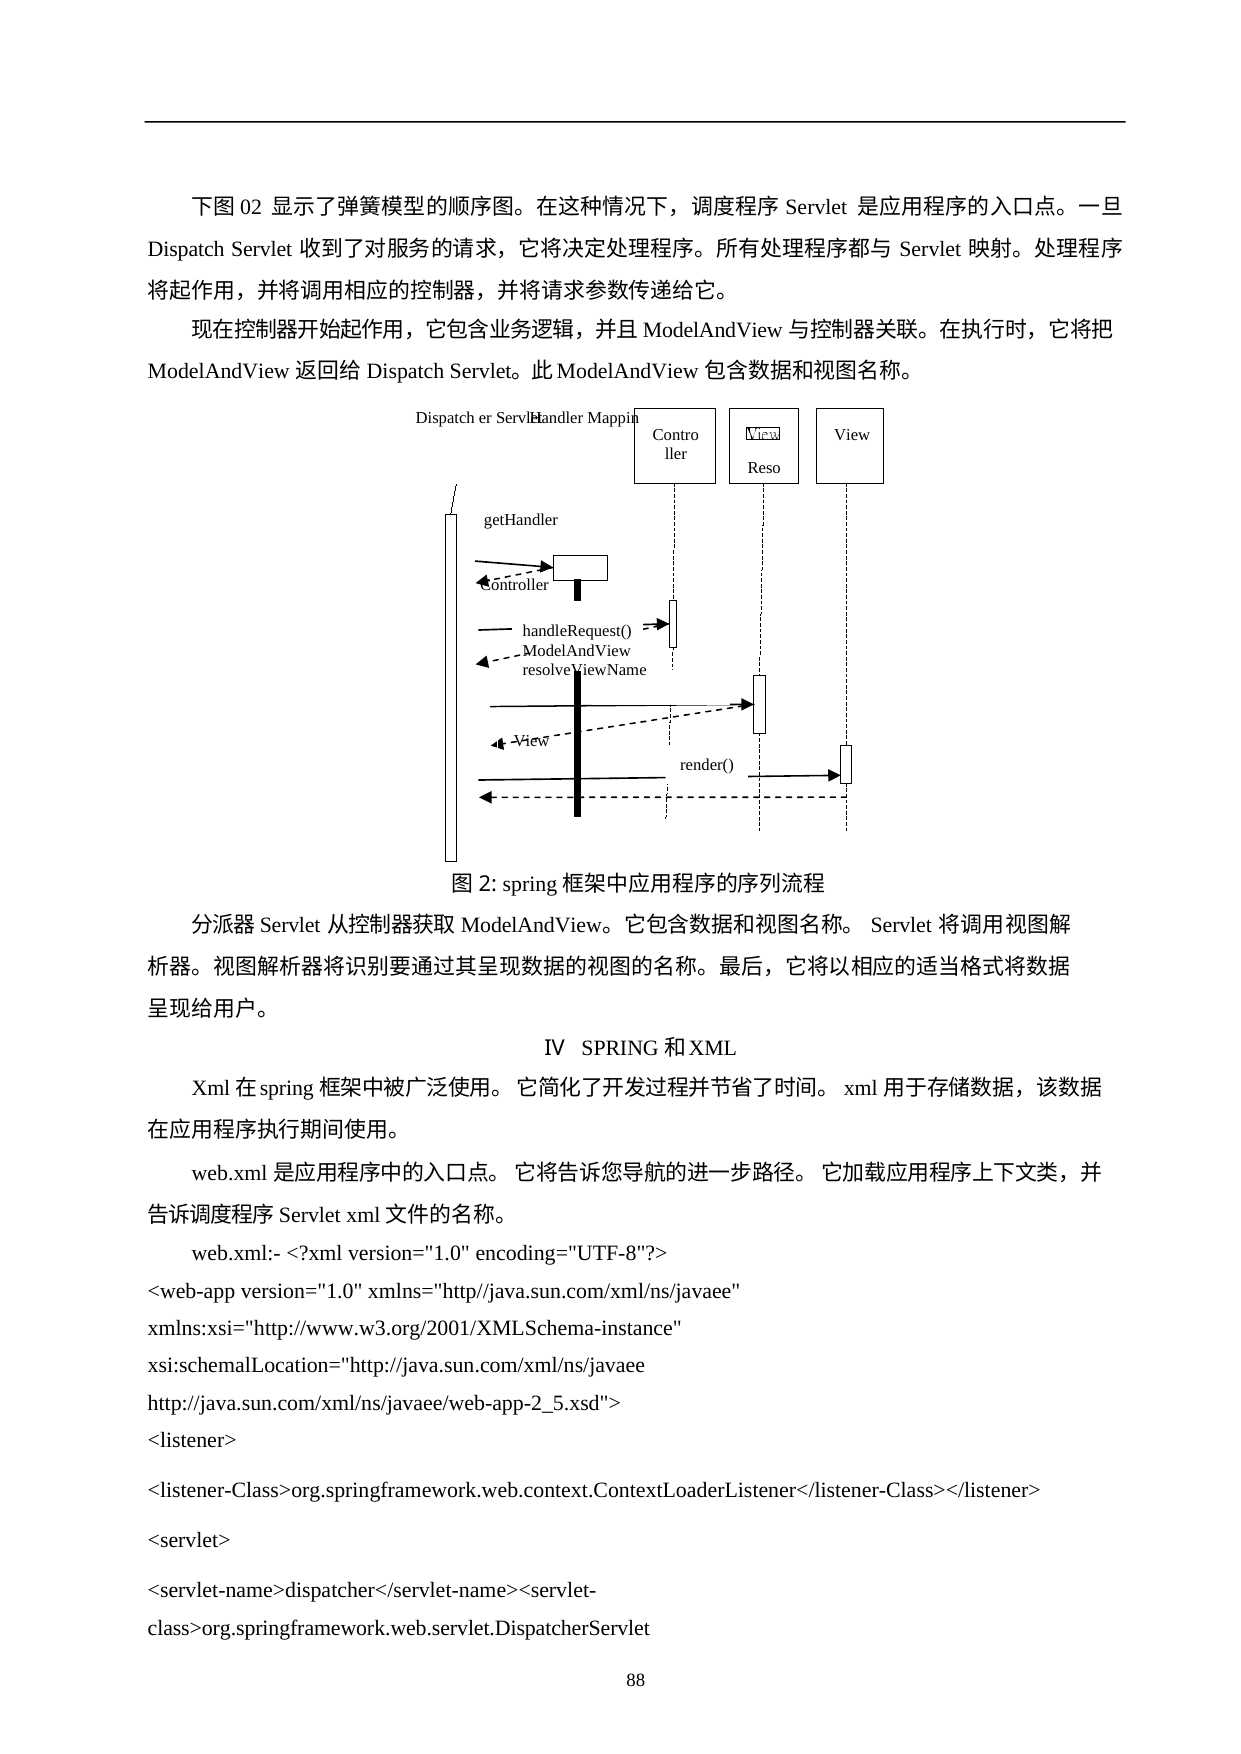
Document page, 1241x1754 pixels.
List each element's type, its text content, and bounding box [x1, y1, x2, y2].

text 88 [125, 1668, 1146, 1690]
text <web-app version="1.0" xmlns="http//java.sun.com/xml/ns/javaee" xmlns:xsi="http://www.w3.org/2001/XMLSchema-instance" xsi:schemalLocation="http://java.sun.com/xml/ns/javaee http://java.sun.com/xml/ns/javaee/web-app-2_5.xsd"> [147, 1278, 742, 1415]
text 分派器 Servlet 从控制器获取 ModelAndView。它包含数据和视图名称。 Servlet 将调用视图解析器。视图解析器将识别要通过其呈现数据的视图的名称。最后，它将以相应的适当格式将数据呈现给用户。 [147, 907, 1072, 1023]
text IV SPRING 和 XML [125, 1033, 1156, 1061]
text <listener-Class>org.springframework.web.context.ContextLoaderListener</listener-Class></listener> [147, 1477, 1184, 1502]
text 现在控制器开始起作用，它包含业务逻辑，并且 ModelAndView 与控制器关联。在执行时，它将把 [191, 316, 1184, 343]
text web.xml:- <?xml version="1.0" encoding="UTF-8"?> [191, 1240, 1184, 1265]
text 图 2: spring 框架中应用程序的序列流程 [125, 866, 1152, 897]
text web.xml 是应用程序中的入口点。 它将告诉您导航的进一步路径。 它加载应用程序上下文类，并告诉调度程序 Servlet xml 文件的名称。 [147, 1154, 1123, 1228]
text ModelAndView 返回给Dispatch Servlet。此 ModelAndView 包含数据和视图名称。 [147, 353, 1184, 384]
text 下图 02 显示了弹簧模型的顺序图。在这种情况下，调度程序 Servlet 是应用程序的入口点。一旦Dispatch Servlet 收到了对服务的请求，它将决定处理程序。所有处理程序都与 Servlet 映射。处理程序将起作用，并将调用相应的控制器，并将请求参数传递给它。 [147, 189, 1123, 305]
picture [747, 428, 779, 439]
text Xml 在 spring 框架中被广泛使用。 它简化了开发过程并节省了时间。 xml 用于存储数据，该数据在应用程序执行期间使用。 [147, 1070, 1123, 1144]
text <servlet-name>dispatcher</servlet-name><servlet- class>org.springframework.web.servlet.DispatcherServlet [147, 1577, 762, 1640]
text <servlet> [147, 1527, 1184, 1552]
text <listener> [147, 1427, 1184, 1452]
